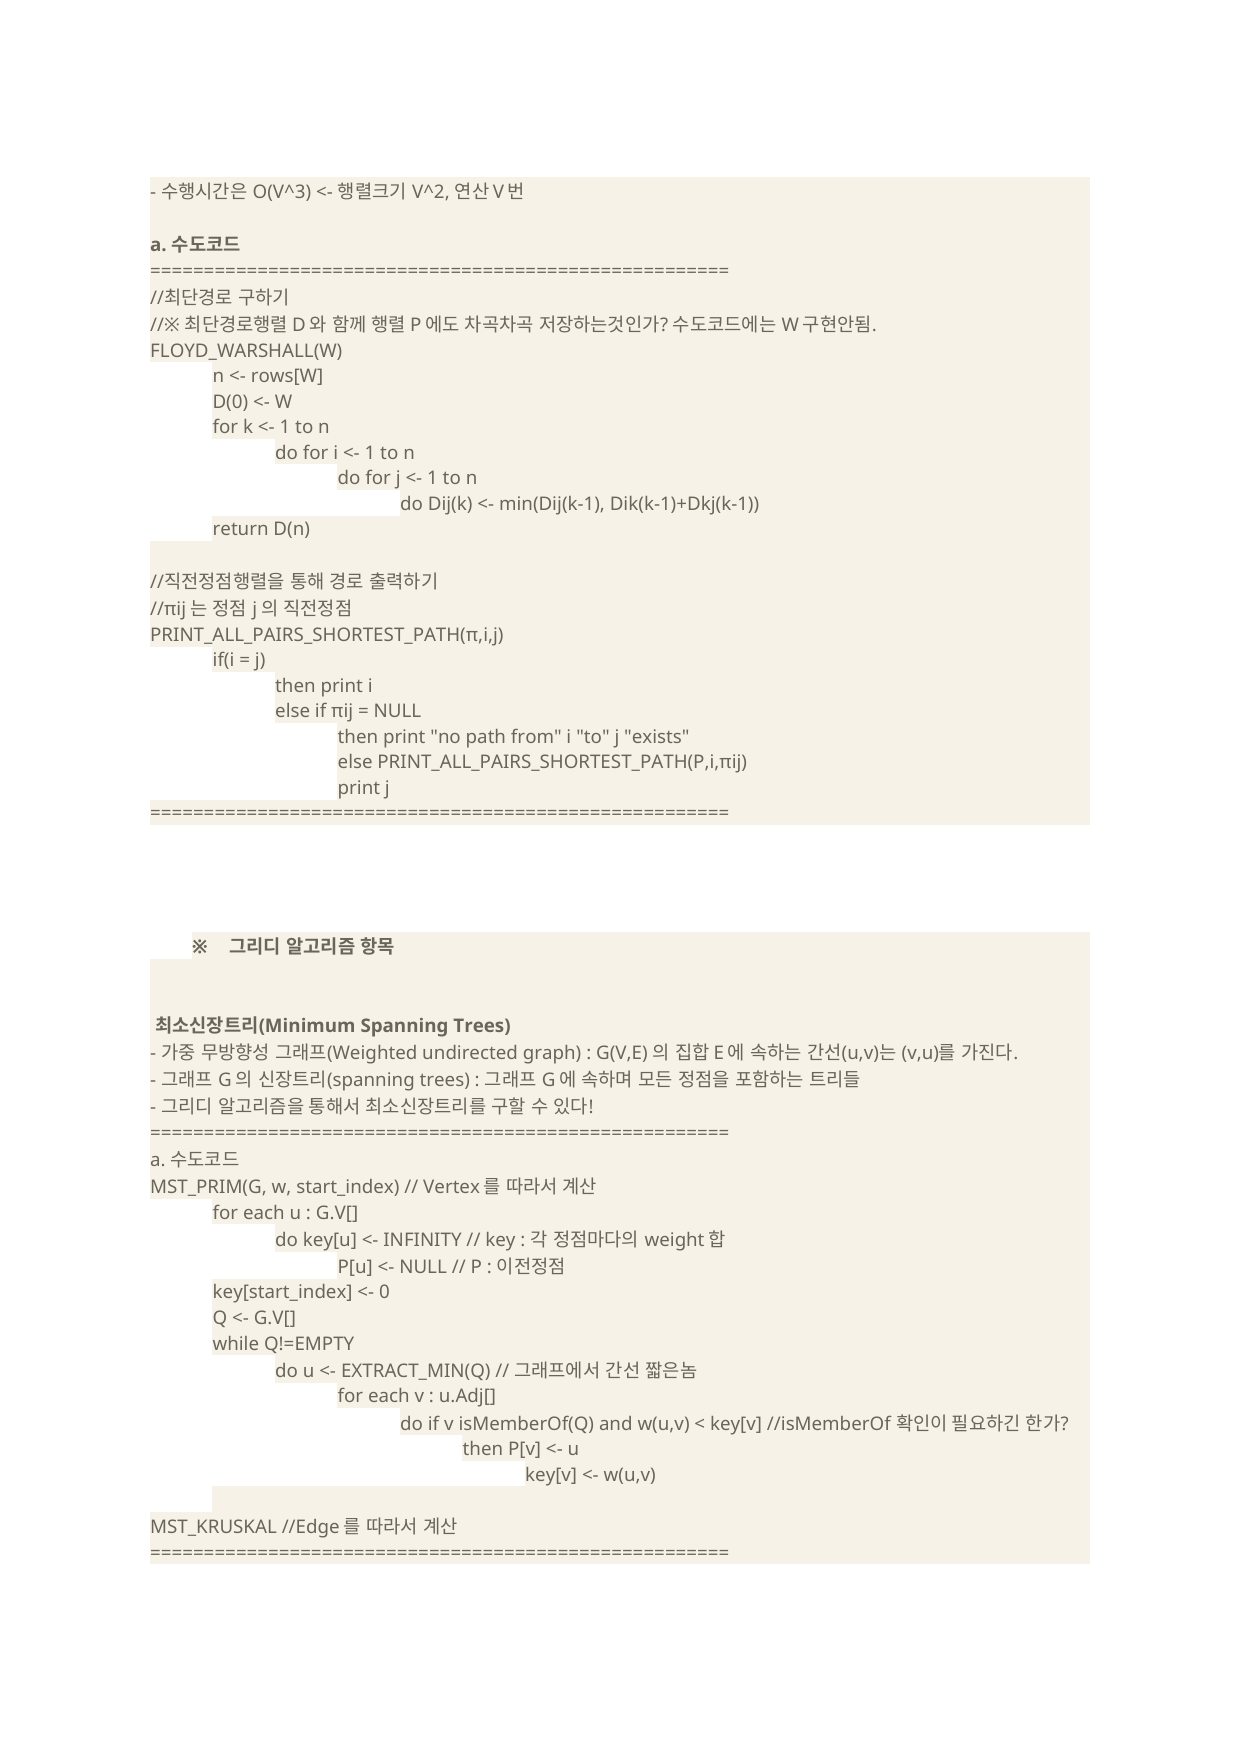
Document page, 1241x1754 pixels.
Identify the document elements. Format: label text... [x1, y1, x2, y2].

text Q <- G.V[] [212, 1304, 1090, 1330]
text then print i [275, 672, 1090, 698]
text n <- rows[W] [212, 362, 1090, 388]
text D(0) <- W [212, 388, 1090, 413]
text FLOYD_WARSHALL(W) [150, 337, 1090, 362]
text then P[v] <- u [462, 1435, 1090, 1461]
text ====================================================== [150, 1539, 1090, 1564]
text MST_PRIM(G, w, start_index) // Vertex를 따라서 계산 [150, 1172, 1090, 1199]
text //직전정점행렬을 통해 경로 출력하기 [150, 567, 1090, 594]
text do u <- EXTRACT_MIN(Q) // 그래프에서 간선 짧은놈 [275, 1355, 1090, 1383]
text print j [337, 774, 1090, 800]
text ====================================================== [150, 800, 1090, 825]
text for k <- 1 to n [212, 413, 1090, 439]
text - 그래프 G의 신장트리(spanning trees) : 그래프 G에 속하며 모든 정점을 포함하는 트리들 [150, 1065, 1090, 1092]
text do key[u] <- INFINITY // key : 각 정점마다의 weight합 [275, 1224, 1090, 1252]
text - 그리디 알고리즘을 통해서 최소신장트리를 구할 수 있다! [150, 1092, 1090, 1119]
text return D(n) [212, 516, 1090, 541]
text while Q!=EMPTY [212, 1330, 1090, 1355]
text - 수행시간은 O(V^3) <- 행렬크기 V^2, 연산V번 [150, 177, 1090, 204]
text ====================================================== [150, 257, 1090, 283]
text if(i = j) [212, 647, 1090, 672]
text for each u : G.V[] [212, 1199, 1090, 1224]
text else PRINT_ALL_PAIRS_SHORTEST_PATH(P,i,πij) [337, 749, 1090, 774]
text then print "no path from" i "to" j "exists" [337, 723, 1090, 749]
text do for j <- 1 to n [337, 464, 1090, 490]
text do Dij(k) <- min(Dij(k-1), Dik(k-1)+Dkj(k-1)) [400, 490, 1090, 516]
text PRINT_ALL_PAIRS_SHORTEST_PATH(π,i,j) [150, 621, 1090, 647]
text //※ 최단경로행렬D와 함께 행렬P에도 차곡차곡 저장하는것인가? 수도코드에는 W구현안됨. [150, 310, 1090, 337]
text ​- 가중 무방향성 그래프(Weighted undirected graph) : G(V,E) 의 집합E에 속하는 간선(u,v)는 (v,u)를 가진다. [150, 1037, 1090, 1065]
text P[u] <- NULL // P : 이전정점 [337, 1252, 1090, 1279]
text ====================================================== [150, 1119, 1090, 1144]
text for each v : u.Adj[] [337, 1383, 1090, 1408]
text do for i <- 1 to n [275, 439, 1090, 464]
text 최소신장트리(Minimum Spanning Trees) [150, 1010, 1090, 1037]
text //최단경로 구하기 [150, 283, 1090, 310]
text a. 수도코드 [150, 1144, 1090, 1172]
text else if πij = NULL [275, 698, 1090, 723]
list 그리디 알고리즘 항목 [192, 932, 1090, 959]
text //πij는 정점 j의 직전정점 [150, 594, 1090, 621]
text key[v] <- w(u,v) [525, 1461, 1090, 1486]
text do if v isMemberOf(Q) and w(u,v) < key[v] //isMemberOf 확인이 필요하긴 한가? [400, 1408, 1090, 1435]
text a. 수도코드 [150, 230, 1090, 257]
text key[start_index] <- 0 [212, 1279, 1090, 1304]
text MST_KRUSKAL //Edge를 따라서 계산 [150, 1512, 1090, 1539]
